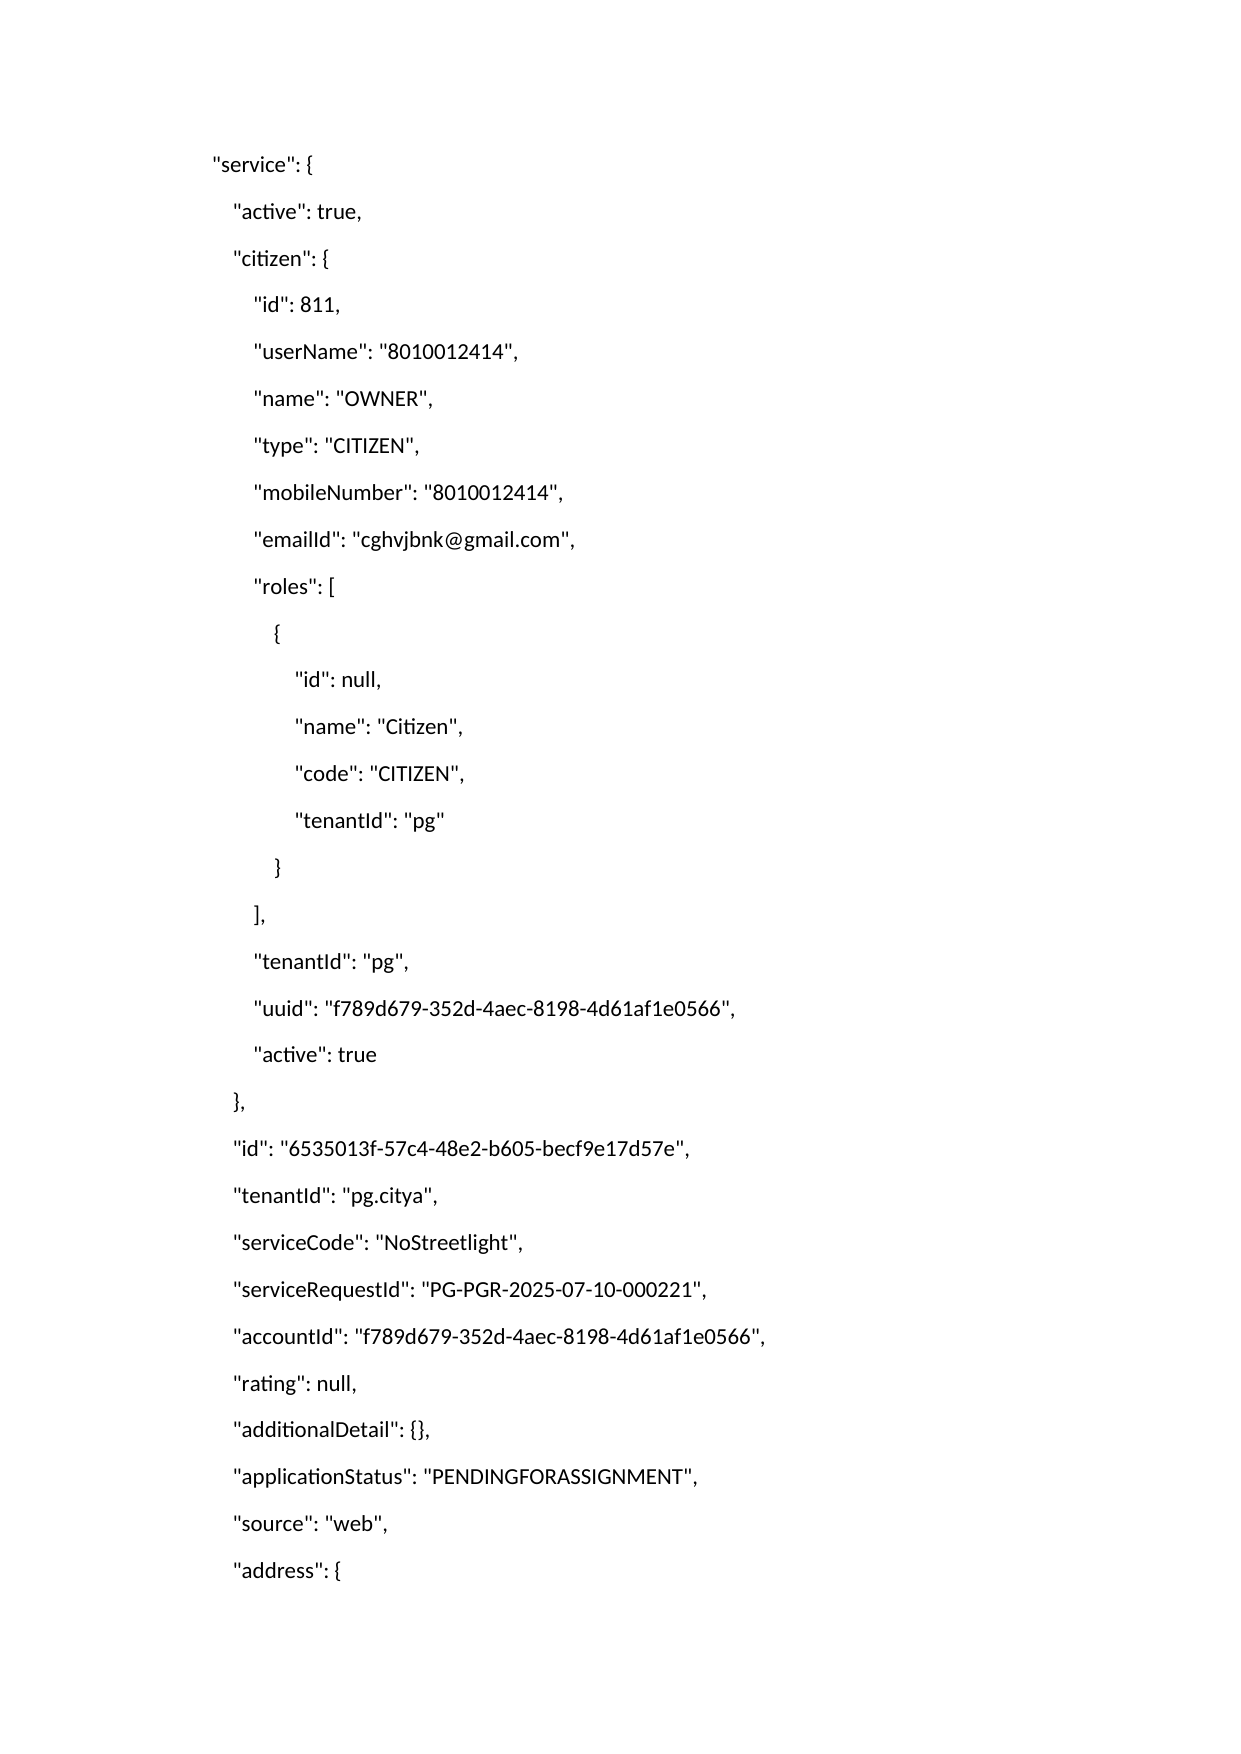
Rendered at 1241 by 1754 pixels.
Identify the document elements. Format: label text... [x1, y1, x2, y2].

text "code": "CITIZEN", [150, 759, 1090, 787]
text "userName": "8010012414", [150, 337, 1090, 366]
text { [150, 619, 1090, 647]
text "roles": [ [150, 572, 1090, 600]
text "id": null, [150, 666, 1090, 694]
text "additionalDetail": {}, [150, 1416, 1090, 1444]
text "serviceCode": "NoStreetlight", [150, 1228, 1090, 1256]
text "active": true, [150, 197, 1090, 225]
text "citizen": { [150, 244, 1090, 272]
text "name": "OWNER", [150, 384, 1090, 412]
text } [150, 853, 1090, 881]
text "type": "CITIZEN", [150, 431, 1090, 459]
text "tenantId": "pg", [150, 947, 1090, 975]
text "service": { [150, 150, 1090, 178]
text ], [150, 900, 1090, 928]
text "tenantId": "pg.citya", [150, 1181, 1090, 1209]
text "name": "Citizen", [150, 712, 1090, 741]
text "id": "6535013f-57c4-48e2-b605-becf9e17d57e", [150, 1134, 1090, 1162]
text "accountId": "f789d679-352d-4aec-8198-4d61af1e0566", [150, 1322, 1090, 1350]
text "source": "web", [150, 1509, 1090, 1537]
text "address": { [150, 1556, 1090, 1584]
text "applicationStatus": "PENDINGFORASSIGNMENT", [150, 1462, 1090, 1491]
text "emailId": "cghvjbnk@gmail.com", [150, 525, 1090, 553]
text "mobileNumber": "8010012414", [150, 478, 1090, 506]
text }, [150, 1087, 1090, 1116]
text "serviceRequestId": "PG-PGR-2025-07-10-000221", [150, 1275, 1090, 1303]
text "tenantId": "pg" [150, 806, 1090, 834]
text "rating": null, [150, 1369, 1090, 1397]
text "id": 811, [150, 291, 1090, 319]
text "uuid": "f789d679-352d-4aec-8198-4d61af1e0566", [150, 994, 1090, 1022]
text "active": true [150, 1041, 1090, 1069]
